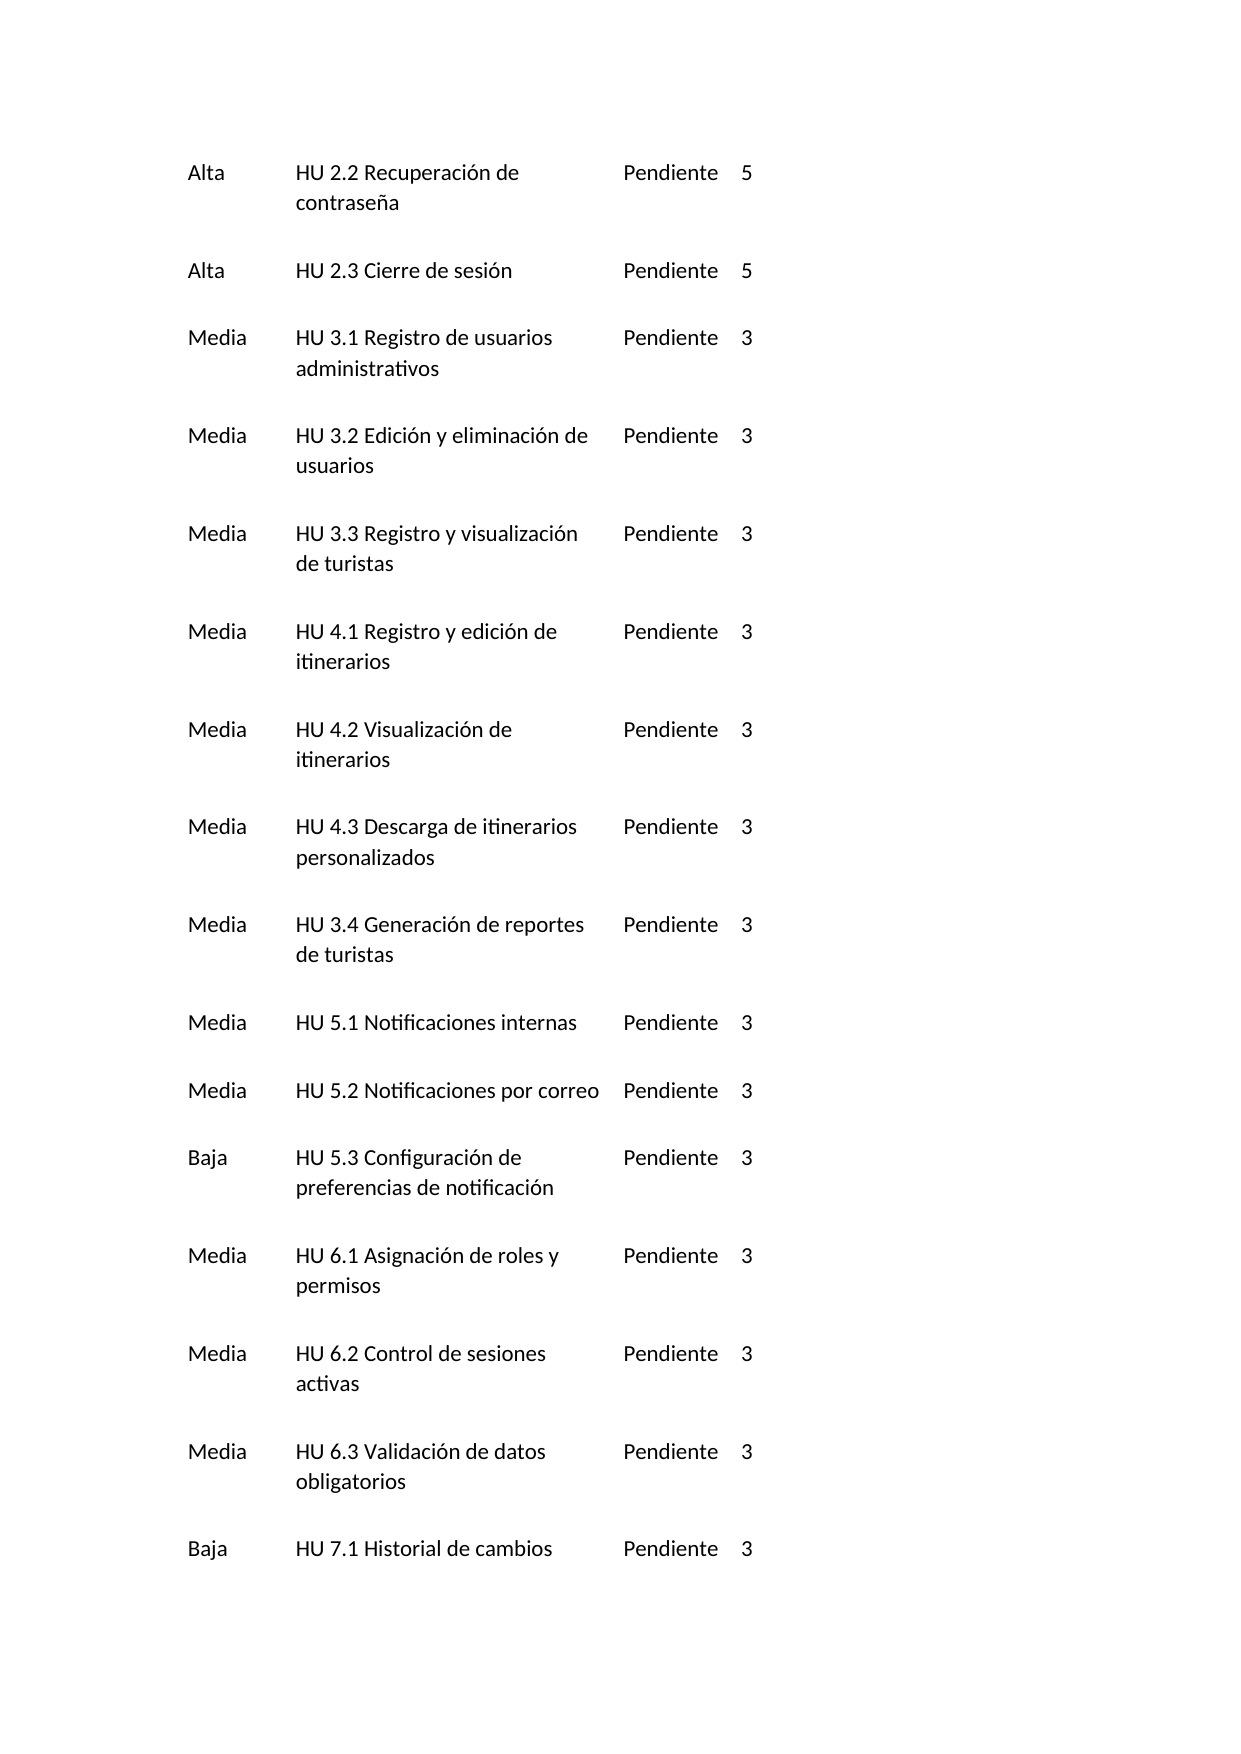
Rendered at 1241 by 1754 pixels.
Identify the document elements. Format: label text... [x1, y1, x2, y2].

table_cell Pendiente [613, 1426, 730, 1524]
table_cell Pendiente [613, 802, 730, 900]
table_cell Media [177, 1065, 285, 1133]
table_cell Pendiente [613, 1231, 730, 1328]
table_cell 3 [730, 704, 938, 802]
table_cell HU 4.3 Descarga de itinerarios personalizados [285, 802, 613, 900]
table_cell 3 [730, 509, 938, 606]
table_cell Pendiente [613, 1133, 730, 1231]
table_cell Baja [177, 1133, 285, 1231]
table_cell Media [177, 313, 285, 411]
table_cell 3 [730, 411, 938, 509]
table_cell Pendiente [613, 411, 730, 509]
table_cell 5 [730, 148, 938, 245]
table_cell HU 2.3 Cierre de sesión [285, 245, 613, 313]
table_cell Media [177, 411, 285, 509]
table_cell HU 6.2 Control de sesiones activas [285, 1329, 613, 1426]
table_cell 3 [730, 1231, 938, 1328]
table_cell Media [177, 606, 285, 704]
table_cell 3 [730, 802, 938, 900]
table_cell 3 [730, 1065, 938, 1133]
table_cell 3 [730, 606, 938, 704]
table_cell Pendiente [613, 900, 730, 998]
table_cell Pendiente [613, 1065, 730, 1133]
table_cell HU 2.2 Recuperación de contraseña [285, 148, 613, 245]
table_cell HU 6.3 Validación de datos obligatorios [285, 1426, 613, 1524]
table_cell Media [177, 802, 285, 900]
table_cell HU 4.1 Registro y edición de itinerarios [285, 606, 613, 704]
table_cell Pendiente [613, 1524, 730, 1592]
table_cell HU 5.2 Notificaciones por correo [285, 1065, 613, 1133]
table_cell Media [177, 704, 285, 802]
table_cell Media [177, 900, 285, 998]
table_cell Media [177, 509, 285, 606]
table_cell Media [177, 1329, 285, 1426]
table_cell Alta [177, 148, 285, 245]
table_cell 3 [730, 1426, 938, 1524]
table_cell HU 5.1 Notificaciones internas [285, 998, 613, 1065]
table_cell HU 4.2 Visualización de itinerarios [285, 704, 613, 802]
table_cell Pendiente [613, 509, 730, 606]
table_cell 3 [730, 313, 938, 411]
table_cell HU 3.2 Edición y eliminación de usuarios [285, 411, 613, 509]
table_cell Media [177, 1231, 285, 1328]
table_cell HU 6.1 Asignación de roles y permisos [285, 1231, 613, 1328]
table_cell 3 [730, 1329, 938, 1426]
table_cell Pendiente [613, 148, 730, 245]
table_cell Media [177, 998, 285, 1065]
table_cell Alta [177, 245, 285, 313]
table_cell 3 [730, 1133, 938, 1231]
table_cell Media [177, 1426, 285, 1524]
table_cell Pendiente [613, 313, 730, 411]
table_cell Baja [177, 1524, 285, 1592]
table_cell 3 [730, 998, 938, 1065]
table_cell 3 [730, 900, 938, 998]
table_cell Pendiente [613, 704, 730, 802]
table_cell HU 7.1 Historial de cambios [285, 1524, 613, 1592]
table_cell 3 [730, 1524, 938, 1592]
table_cell HU 3.4 Generación de reportes de turistas [285, 900, 613, 998]
table_cell HU 5.3 Configuración de preferencias de notificación [285, 1133, 613, 1231]
table_cell HU 3.3 Registro y visualización de turistas [285, 509, 613, 606]
table_cell Pendiente [613, 1329, 730, 1426]
table_cell Pendiente [613, 245, 730, 313]
table_cell Pendiente [613, 998, 730, 1065]
table_cell Pendiente [613, 606, 730, 704]
table_cell 5 [730, 245, 938, 313]
table_cell HU 3.1 Registro de usuarios administrativos [285, 313, 613, 411]
